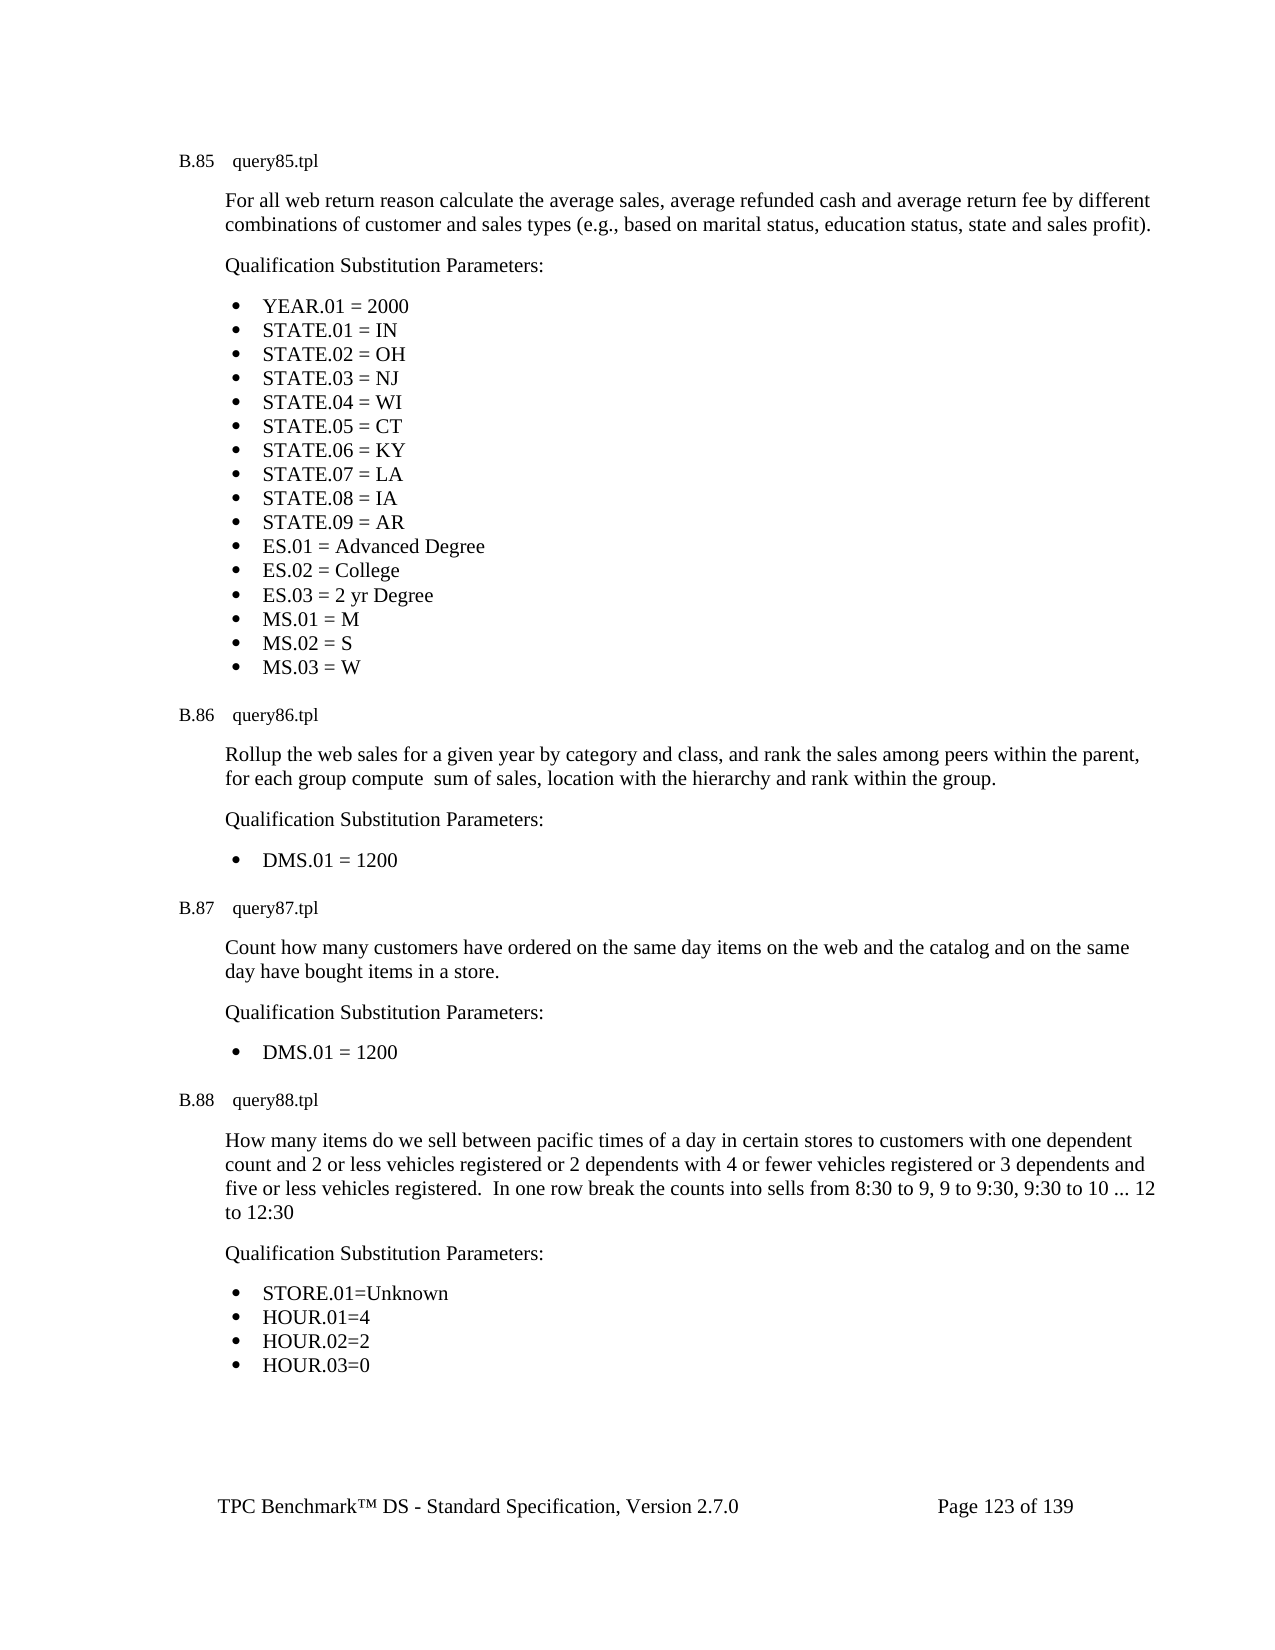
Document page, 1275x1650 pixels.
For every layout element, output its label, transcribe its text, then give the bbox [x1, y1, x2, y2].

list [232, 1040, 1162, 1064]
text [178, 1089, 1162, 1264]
list STATE.02 = OH [232, 342, 1162, 366]
list YEAR.01 = 2000 [232, 294, 1162, 318]
list STATE.01 = IN [232, 318, 1162, 342]
text For all web return reason calculate the average sales, average refunded cash and average return fee by different combinations of customer and sales types (e.g., based on marital status, education status, state and sales profit). [225, 188, 1162, 236]
list STATE.03 = NJ [232, 366, 1162, 390]
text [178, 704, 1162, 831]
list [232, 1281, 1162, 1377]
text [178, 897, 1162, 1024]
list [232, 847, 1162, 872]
text Qualification Substitution Parameters: [225, 253, 1162, 277]
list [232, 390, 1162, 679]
text query85.tpl [178, 150, 1162, 172]
